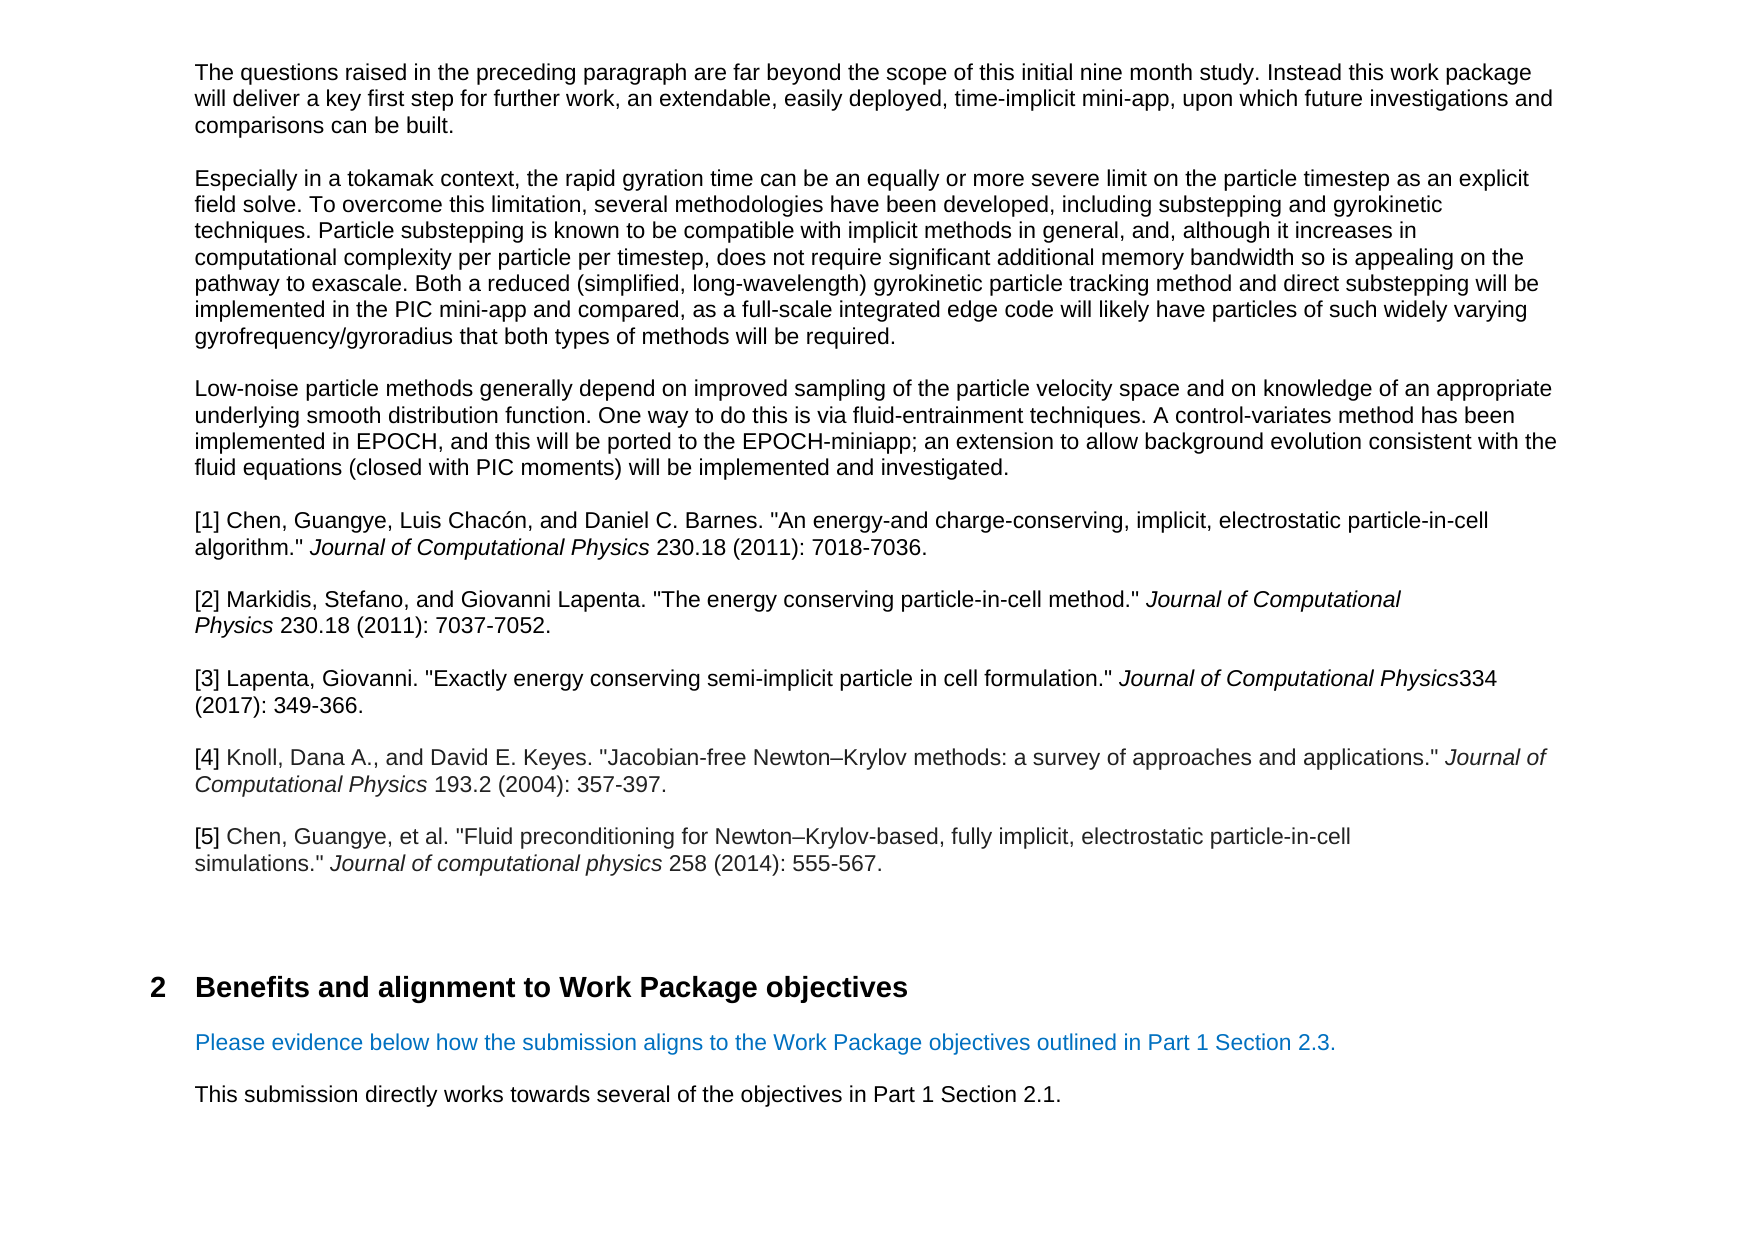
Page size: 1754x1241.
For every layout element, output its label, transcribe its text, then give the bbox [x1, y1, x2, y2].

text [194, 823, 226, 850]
text Especially in a tokamak context, the rapid gyration time can be an equally or more severe limit on the particle timestep as an explicit field solve. To overcome this limitation, several methodologies have been developed, including substepping and gyrokinetic techniques. Particle substepping is known to be compatible with implicit methods in general, and, although it increases in computational complexity per particle per timestep, does not require significant additional memory bandwidth so is appealing on the pathway to exascale. Both a reduced (simplified, long-wavelength) gyrokinetic particle tracking method and direct substepping will be implemented in the PIC mini-app and compared, as a full-scale integrated edge code will likely have particles of such widely varying gyrofrequency/gyroradius that both types of methods will be required. [194, 164, 1562, 349]
text [4] Knoll, Dana A., and David E. Keyes. "Jacobian-free Newton–Krylov methods: a survey of approaches and applications." Journal of Computational Physics 193.2 (2004): 357-397. [667, 744, 1562, 797]
text [2] Markidis, Stefano, and Giovanni Lapenta. "The energy conserving particle-in-cell method." Journal of Computational Physics 230.18 (2011): 7037-7052. [194, 586, 1562, 639]
text Please evidence below how the submission aligns to the Work Package objectives outlined in Part 1 Section 2.3. [195, 1028, 1562, 1055]
text Low-noise particle methods generally depend on improved sampling of the particle velocity space and on knowledge of an appropriate underlying smooth distribution function. One way to do this is via fluid-entrainment techniques. A control-variates method has been implemented in EPOCH, and this will be ported to the EPOCH-miniapp; an extension to allow background evolution consistent with the fluid equations (closed with PIC moments) will be implemented and investigated. [194, 375, 1562, 481]
text [4] Knoll, Dana A., and David E. Keyes. "Jacobian-free Newton–Krylov methods: a survey of approaches and applications." Journal of Computational Physics 193.2 (2004): 357-397. [194, 744, 428, 797]
subtitle Benefits and alignment to Work Package objectives [150, 970, 1562, 1003]
text The questions raised in the preceding paragraph are far beyond the scope of this initial nine month study. Instead this work package will deliver a key first step for further work, an extendable, easily deployed, time-implicit mini-app, upon which future investigations and comparisons can be built. [194, 59, 1562, 138]
text [1] Chen, Guangye, Luis Chacón, and Daniel C. Barnes. "An energy-and charge-conserving, implicit, electrostatic particle-in-cell algorithm." Journal of Computational Physics 230.18 (2011): 7018-7036. [194, 481, 1562, 560]
text [3] Lapenta, Giovanni. "Exactly energy conserving semi-implicit particle in cell formulation." Journal of Computational Physics334 (2017): 349-366. [364, 665, 1562, 718]
text This submission directly works towards several of the objectives in Part 1 Section 2.1. [194, 1081, 1562, 1108]
text [5] Chen, Guangye, et al. "Fluid preconditioning for Newton–Krylov-based, fully implicit, electrostatic particle-in-cell simulations." Journal of computational physics 258 (2014): 555-567. [883, 823, 1562, 876]
